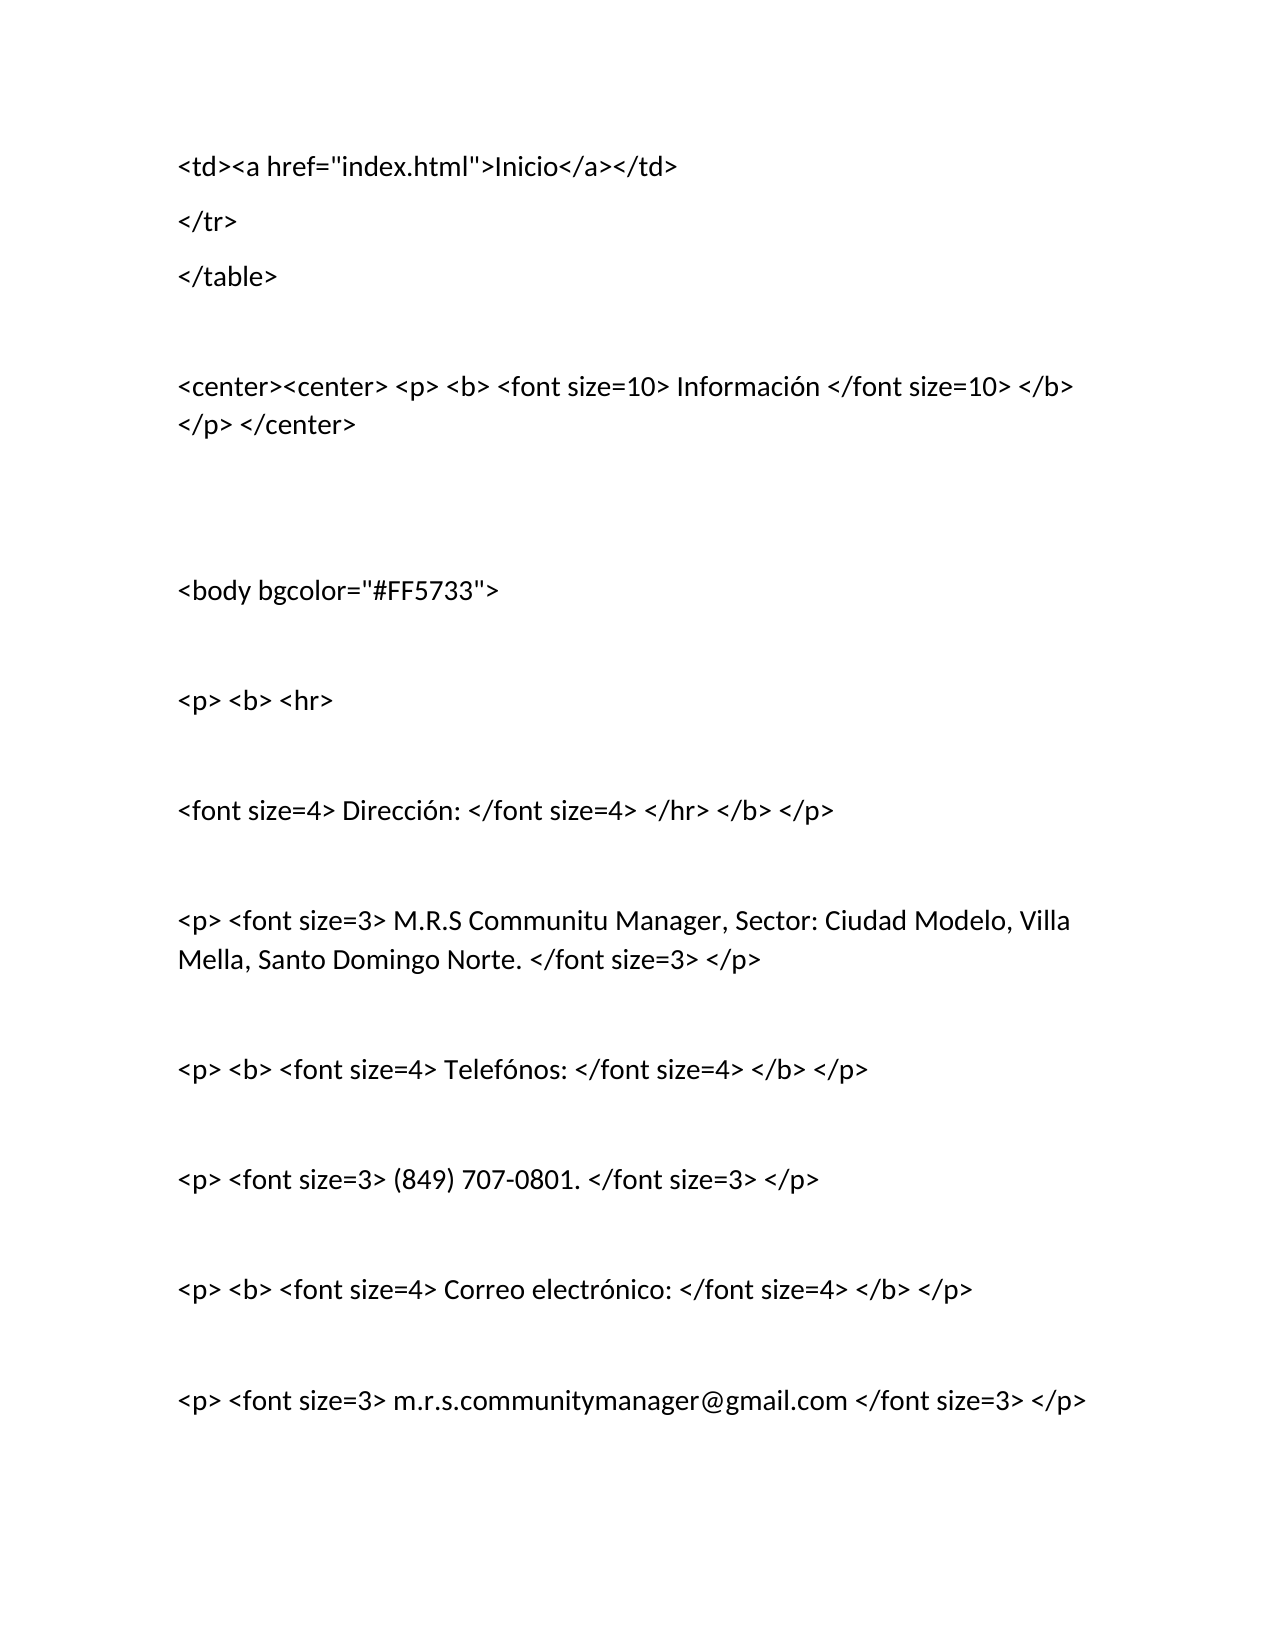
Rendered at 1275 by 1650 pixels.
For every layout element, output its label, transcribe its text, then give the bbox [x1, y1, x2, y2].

text <p> <b> <hr> [177, 682, 1098, 718]
text <td><a href="index.html">Inicio</a></td> [177, 148, 1098, 183]
text <font size=4> Dirección: </font size=4> </hr> </b> </p> [177, 792, 1098, 828]
text <p> <b> <font size=4> Correo electrónico: </font size=4> </b> </p> [177, 1271, 1098, 1307]
text <body bgcolor="#FF5733"> [177, 572, 1098, 607]
text <p> <font size=3> m.r.s.communitymanager@gmail.com </font size=3> </p> [177, 1382, 1098, 1417]
text </tr> [177, 203, 1098, 238]
text </table> [177, 258, 1098, 293]
text <center><center> <p> <b> <font size=10> Información </font size=10> </b> </p> </center> [177, 368, 1098, 442]
text <p> <b> <font size=4> Telefónos: </font size=4> </b> </p> [177, 1051, 1098, 1087]
text <p> <font size=3> M.R.S Communitu Manager, Sector: Ciudad Modelo, Villa Mella, Santo Domingo Norte. </font size=3> </p> [177, 902, 1098, 976]
text <p> <font size=3> (849) 707-0801. </font size=3> </p> [177, 1161, 1098, 1197]
